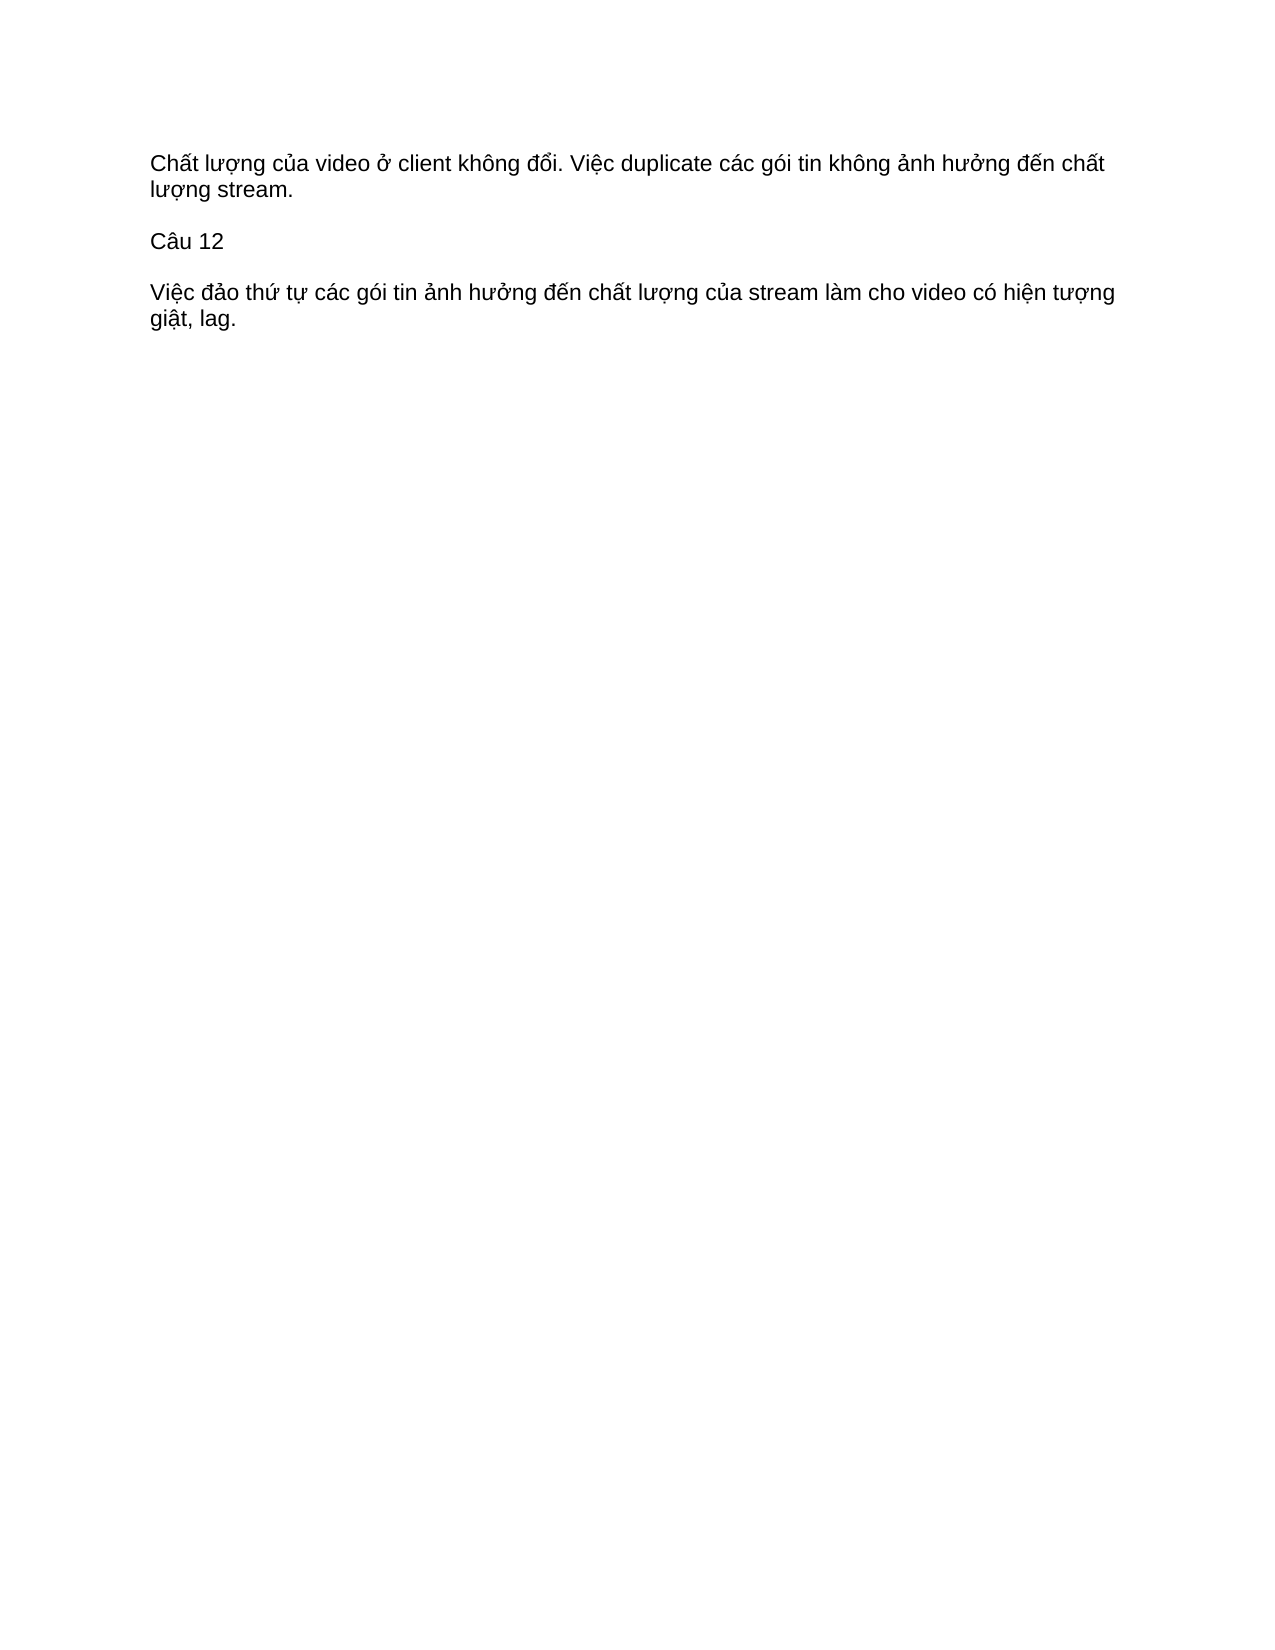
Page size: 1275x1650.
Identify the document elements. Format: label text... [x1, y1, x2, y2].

text Việc đảo thứ tự các gói tin ảnh hưởng đến chất lượng của stream làm cho video có hiện tượng giật, lag. [150, 279, 1125, 332]
text Câu 12 [150, 228, 1125, 254]
text Chất lượng của video ở client không đổi. Việc duplicate các gói tin không ảnh hưởng đến chất lượng stream. [150, 150, 1125, 203]
